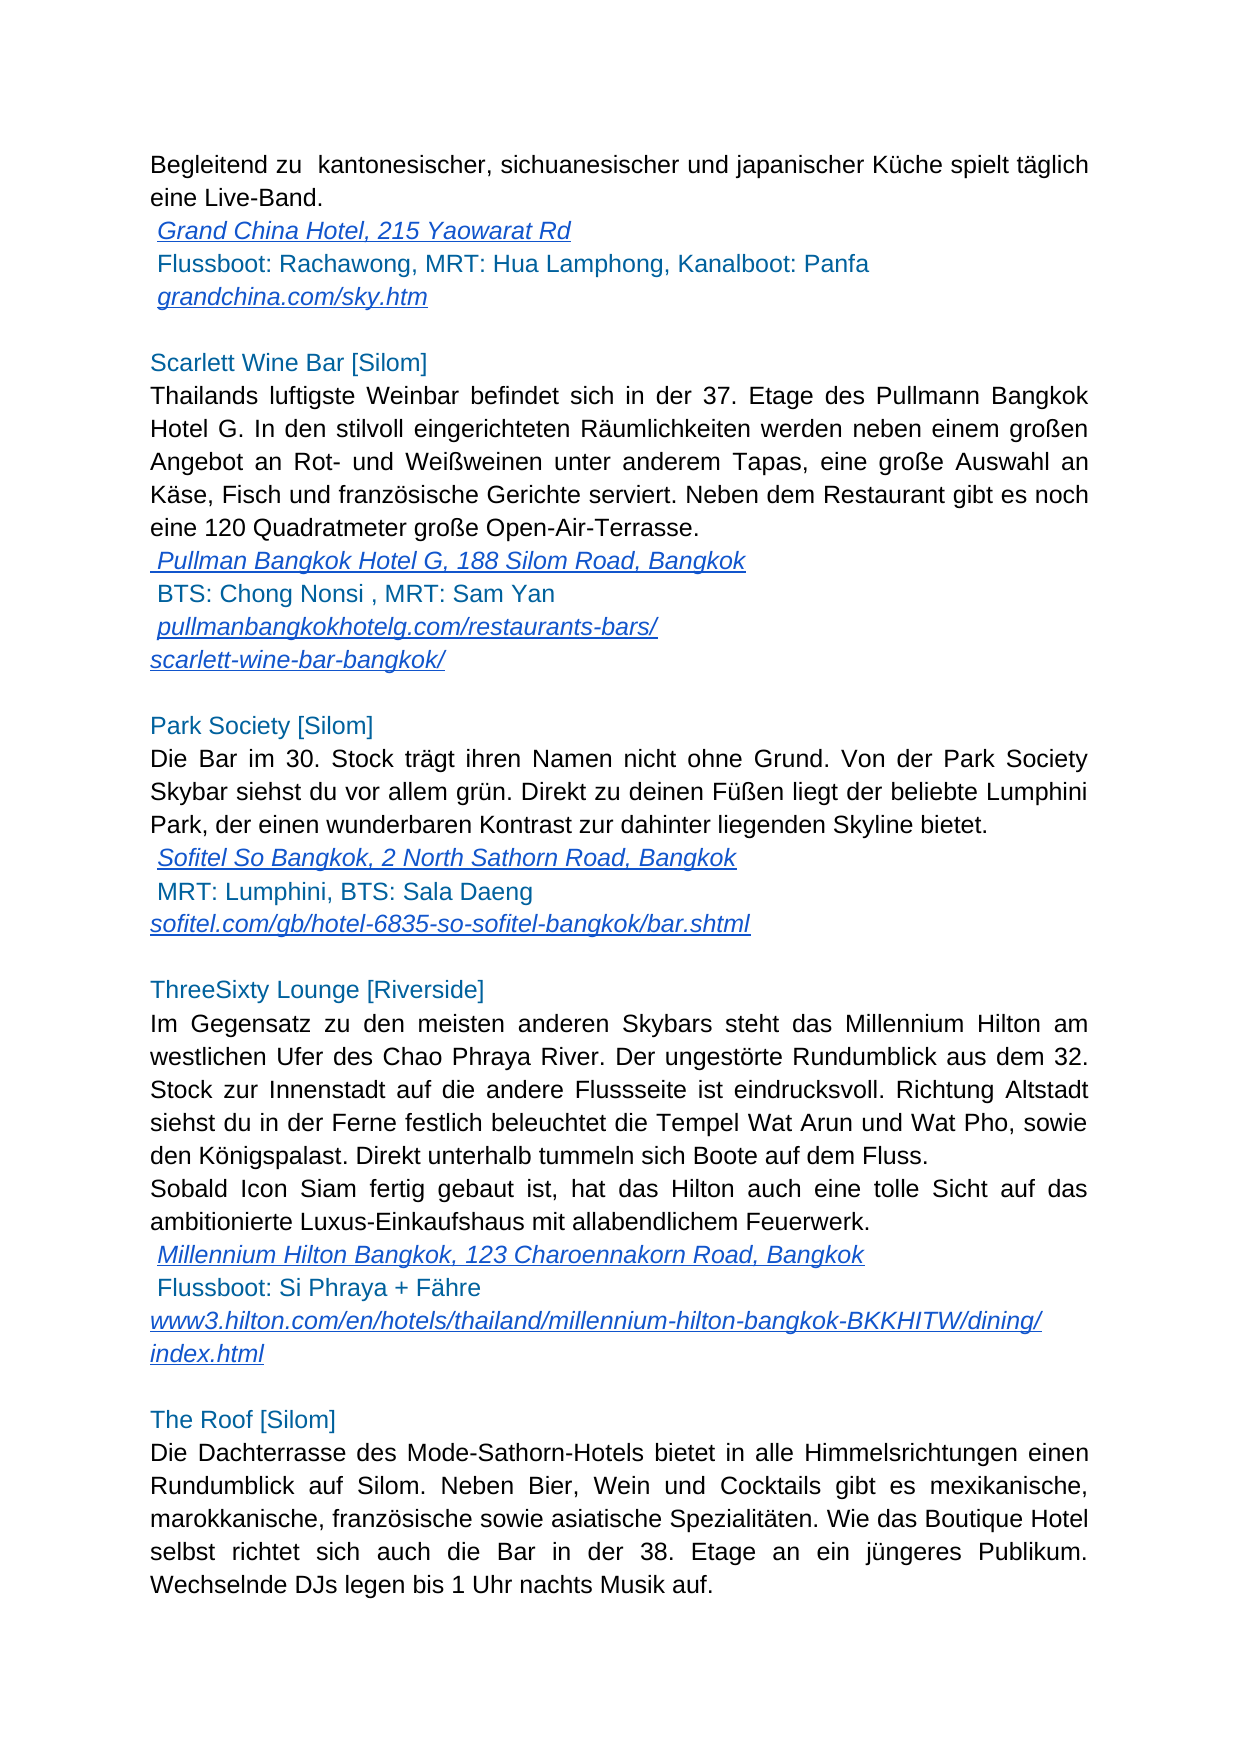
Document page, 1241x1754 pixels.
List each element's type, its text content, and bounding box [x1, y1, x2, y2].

text Millennium Hilton Bangkok, 123 Charoennakorn Road, Bangkok [150, 1240, 1090, 1268]
text Scarlett Wine Bar [Silom] [150, 348, 1090, 377]
text Pullman Bangkok Hotel G, 188 Silom Road, Bangkok [150, 546, 1090, 575]
text Sofitel So Bangkok, 2 North Sathorn Road, Bangkok [150, 843, 1090, 872]
text Flussboot: Rachawong, MRT: Hua Lamphong, Kanalboot: Panfa [150, 249, 1090, 278]
text Flussboot: Si Phraya + Fähre [150, 1273, 1090, 1301]
text Grand China Hotel, 215 Yaowarat Rd [150, 216, 1090, 245]
text Thailands luftigste Weinbar befindet sich in der 37. Etage des Pullmann Bangkok Hotel G. In den stilvoll eingerichteten Räumlichkeiten werden neben einem großen Angebot an Rot- und Weißweinen unter anderem Tapas, eine große Auswahl an Käse, Fisch und französische Gerichte serviert. Neben dem Restaurant gibt es noch eine 120 Quadratmeter große Open-Air-Terrasse. [150, 381, 1090, 542]
text pullmanbangkokhotelg.com/restaurants-bars/ [150, 612, 1090, 641]
text scarlett-wine-bar-bangkok/ [150, 645, 1090, 674]
text Die Bar im 30. Stock trägt ihren Namen nicht ohne Grund. Von der Park Society Skybar siehst du vor allem grün. Direkt zu deinen Füßen liegt der beliebte Lumphini Park, der einen wunderbaren Kontrast zur dahinter liegenden Skyline bietet. [150, 744, 1090, 839]
text ThreeSixty Lounge [Riverside] [150, 976, 1090, 1004]
text grandchina.com/sky.htm [150, 282, 1090, 311]
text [150, 150, 1090, 212]
text The Roof [Silom] [150, 1405, 1090, 1433]
text MRT: Lumphini, BTS: Sala Daeng [150, 876, 1090, 905]
text sofitel.com/gb/hotel-6835-so-sofitel-bangkok/bar.shtml [150, 909, 1090, 938]
text Sobald Icon Siam fertig gebaut ist, hat das Hilton auch eine tolle Sicht auf das ambitionierte Luxus-Einkaufshaus mit allabendlichem Feuerwerk. [150, 1174, 1090, 1235]
text BTS: Chong Nonsi , MRT: Sam Yan [150, 579, 1090, 608]
text Park Society [Silom] [150, 711, 1090, 740]
text Die Dachterrasse des Mode-Sathorn-Hotels bietet in alle Himmelsrichtungen einen Rundumblick auf Silom. Neben Bier, Wein und Cocktails gibt es mexikanische, marokkanische, französische sowie asiatische Spezialitäten. Wie das Boutique Hotel selbst richtet sich auch die Bar in der 38. Etage an ein jüngeres Publikum. Wechselnde DJs legen bis 1 Uhr nachts Musik auf. [150, 1438, 1090, 1599]
text www3.hilton.com/en/hotels/thailand/millennium-hilton-bangkok-BKKHITW/dining/index.html [150, 1306, 1090, 1367]
text Im Gegensatz zu den meisten anderen Skybars steht das Millennium Hilton am westlichen Ufer des Chao Phraya River. Der ungestörte Rundumblick aus dem 32. Stock zur Innenstadt auf die andere Flussseite ist eindrucksvoll. Richtung Altstadt siehst du in der Ferne festlich beleuchtet die Tempel Wat Arun und Wat Pho, sowie den Königspalast. Direkt unterhalb tummeln sich Boote auf dem Fluss. [150, 1008, 1090, 1169]
